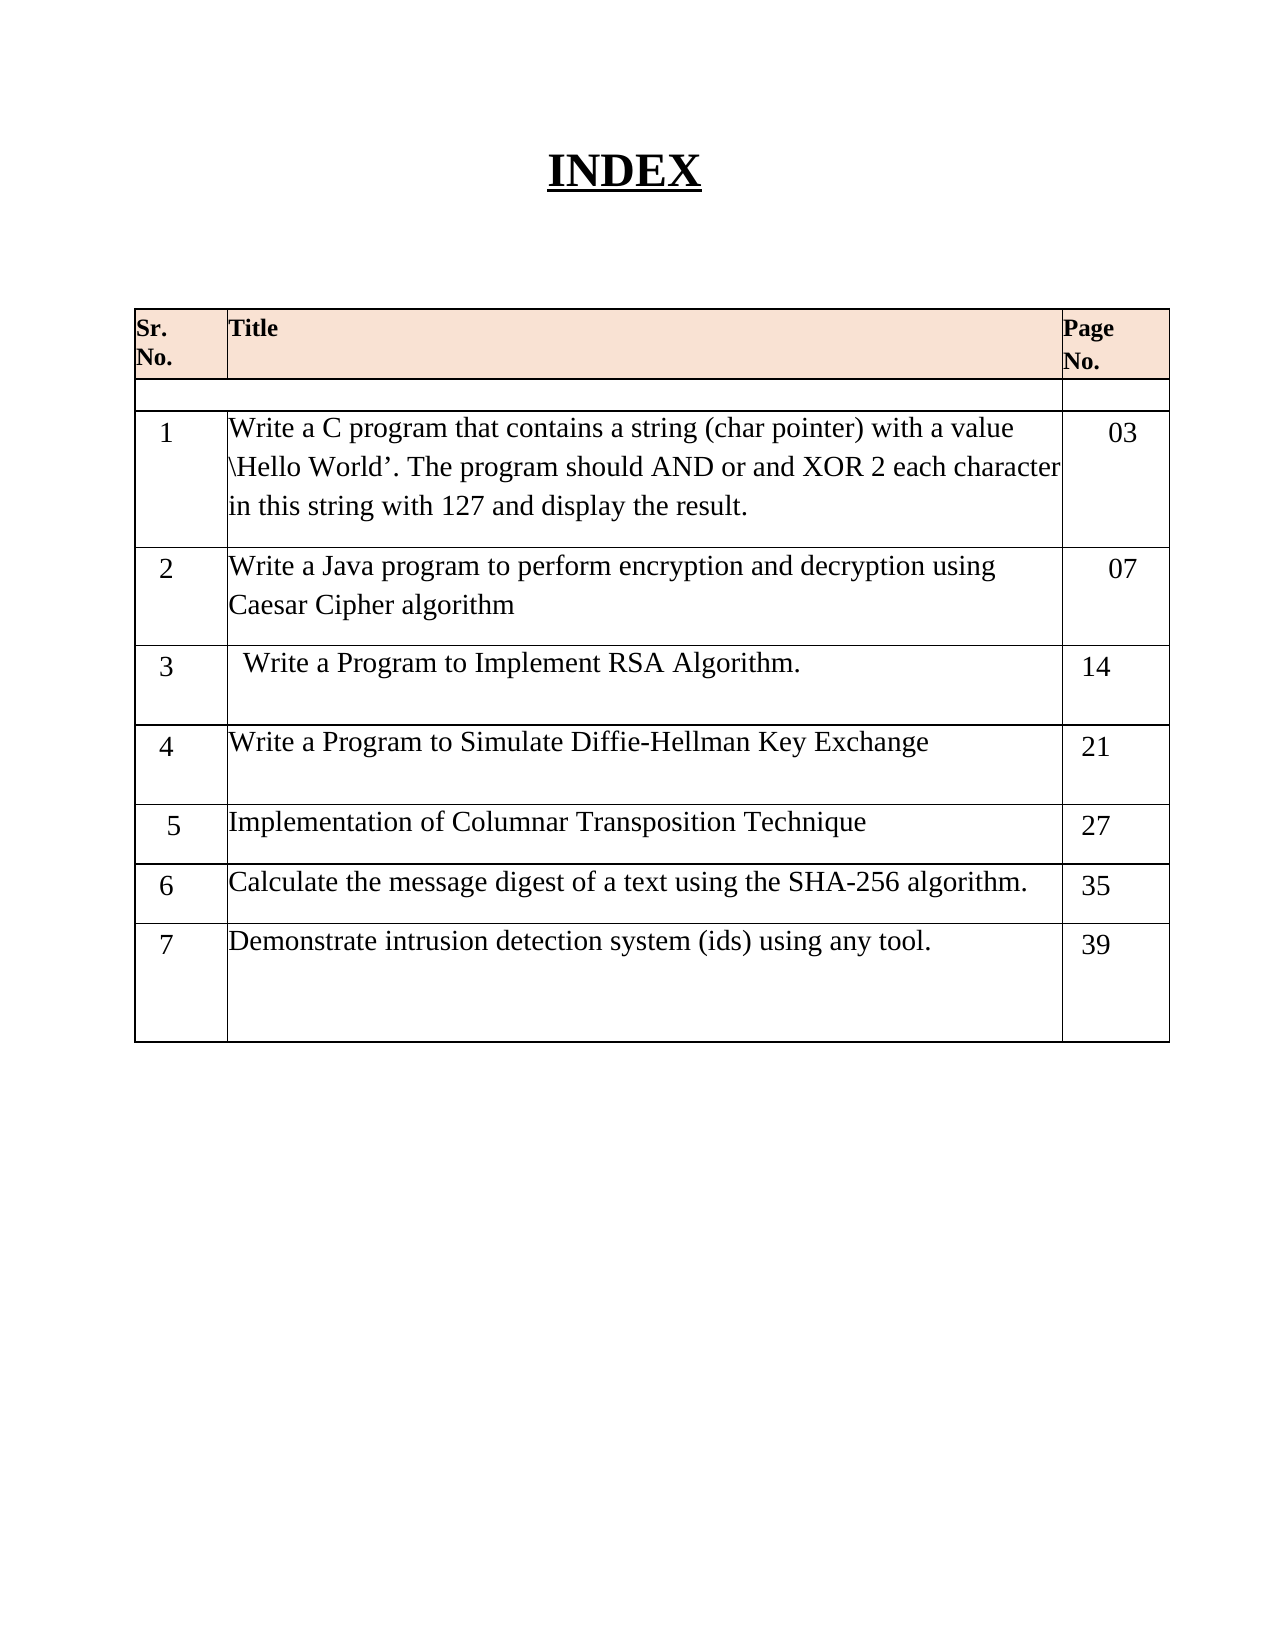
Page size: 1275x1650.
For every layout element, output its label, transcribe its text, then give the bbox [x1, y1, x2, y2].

table_cell 5 [136, 805, 227, 863]
table_cell 03 [1063, 412, 1169, 547]
table_cell 2 [136, 548, 227, 644]
table_cell [1063, 380, 1169, 410]
table_cell Demonstrate intrusion detection system (ids) using any tool. [228, 924, 1062, 1041]
table_header Page No. [1063, 310, 1169, 378]
table_cell Write a Java program to perform encryption and decryption using Caesar Cipher algorithm [228, 548, 1062, 644]
table_cell 27 [1063, 805, 1169, 863]
table_cell 07 [1063, 548, 1169, 644]
table_cell Calculate the message digest of a text using the SHA-256 algorithm. [228, 865, 1062, 922]
table_header Sr. No. [136, 310, 227, 378]
table_cell 3 [136, 646, 227, 724]
table_cell 39 [1063, 924, 1169, 1041]
table_cell 7 [136, 924, 227, 1041]
text INDEX [163, 142, 1086, 197]
table_cell 6 [136, 865, 227, 922]
table_cell 4 [136, 726, 227, 804]
table_cell [136, 380, 1062, 410]
table_cell Write a Program to Simulate Diffie-Hellman Key Exchange [228, 726, 1062, 804]
table_cell Write a C program that contains a string (char pointer) with a value \Hello World’. The program should AND or and XOR 2 each character in this string with 127 and display the result. [228, 412, 1062, 547]
table_cell Write a Program to Implement RSA Algorithm. [228, 646, 1062, 724]
table_cell Implementation of Columnar Transposition Technique [228, 805, 1062, 863]
table_cell 35 [1063, 865, 1169, 922]
table_header Title [228, 310, 1062, 378]
table_cell 1 [136, 412, 227, 547]
table_cell 21 [1063, 726, 1169, 804]
table_cell 14 [1063, 646, 1169, 724]
